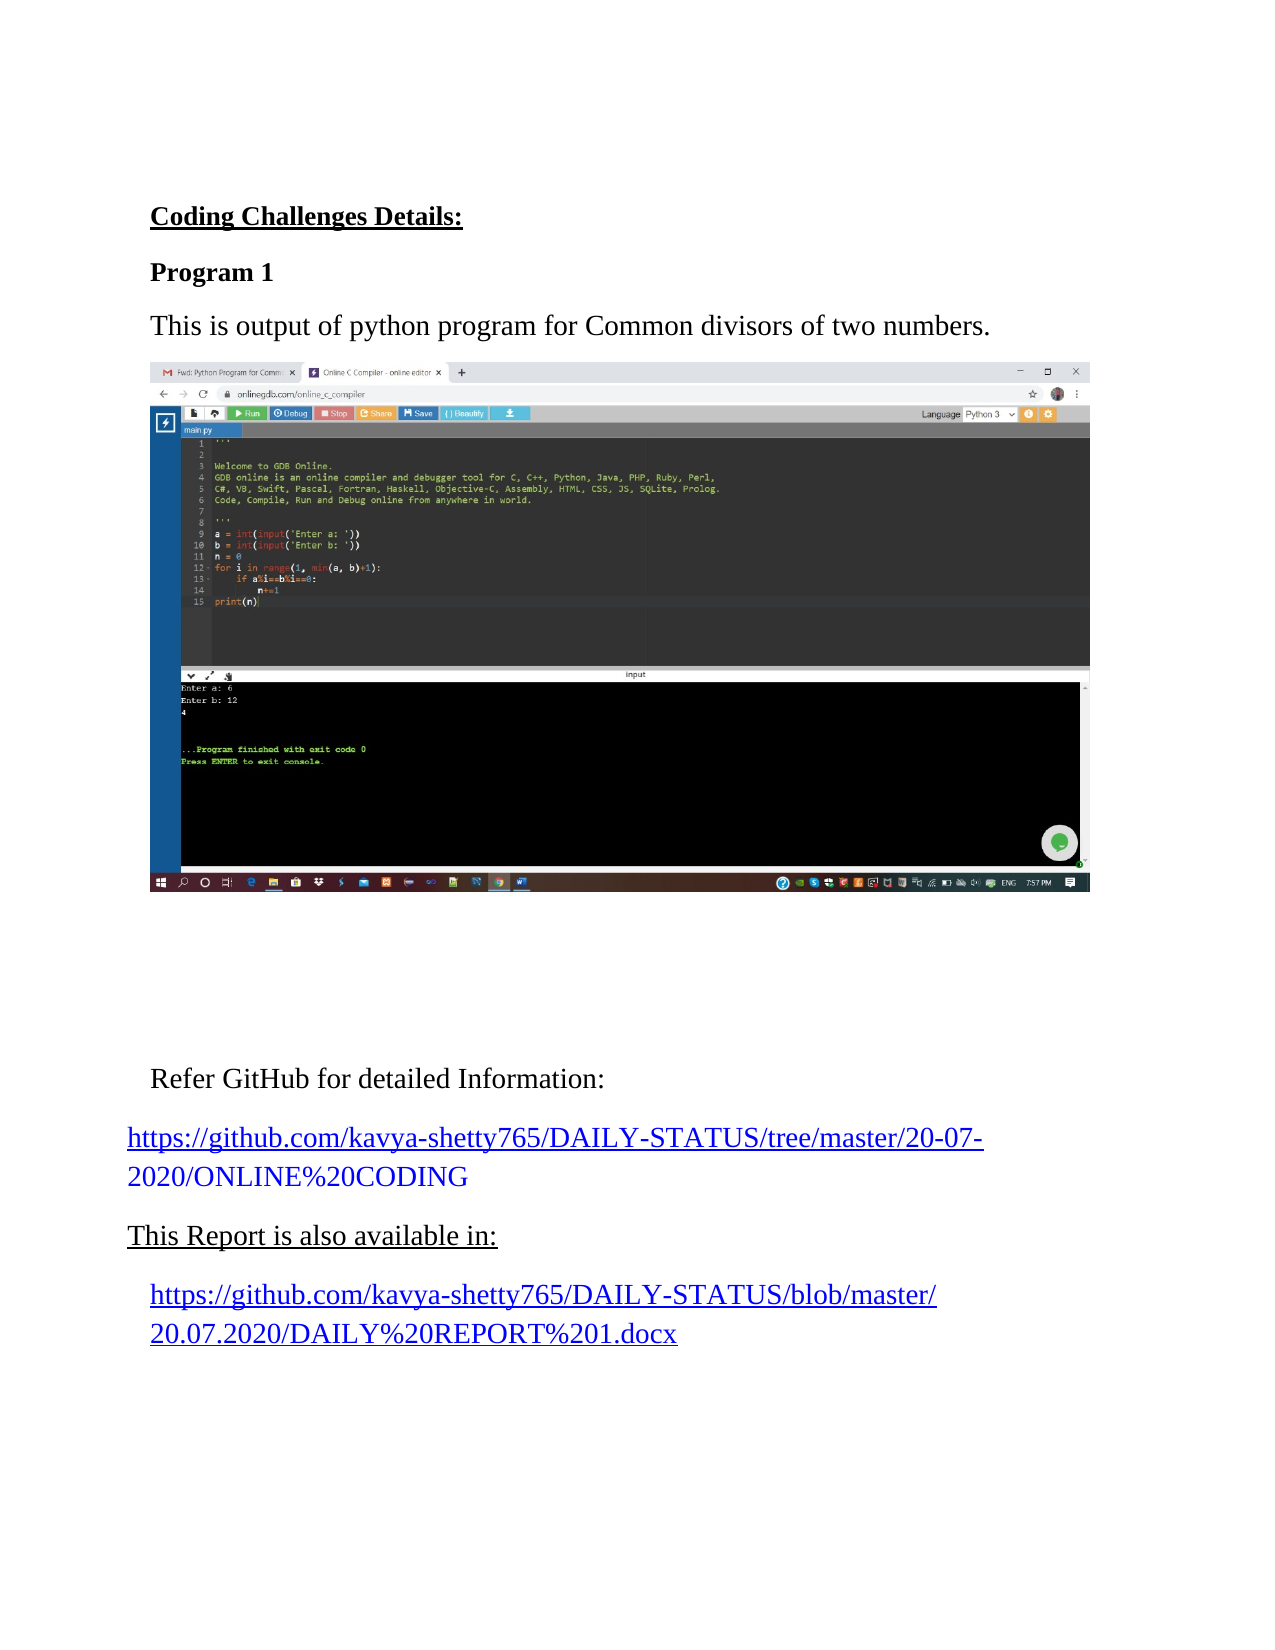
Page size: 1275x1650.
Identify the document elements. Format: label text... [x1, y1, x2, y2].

text Coding Challenges Details: [150, 200, 1167, 231]
text Refer GitHub for detailed Information: [150, 1061, 1167, 1095]
text This is output of python program for Common divisors of two numbers. [150, 308, 1167, 342]
picture [150, 362, 1090, 892]
text Program 1 [150, 256, 1167, 288]
text https://github.com/kavya-shetty765/DAILY-STATUS/tree/master/20-07- 2020/ONLINE%20CODING [127, 1120, 986, 1192]
text This Report is also available in: [127, 1218, 1167, 1251]
text https://github.com/kavya-shetty765/DAILY-STATUS/blob/master/20.07.2020/DAILY%20REPORT%201.docx [150, 1277, 992, 1349]
